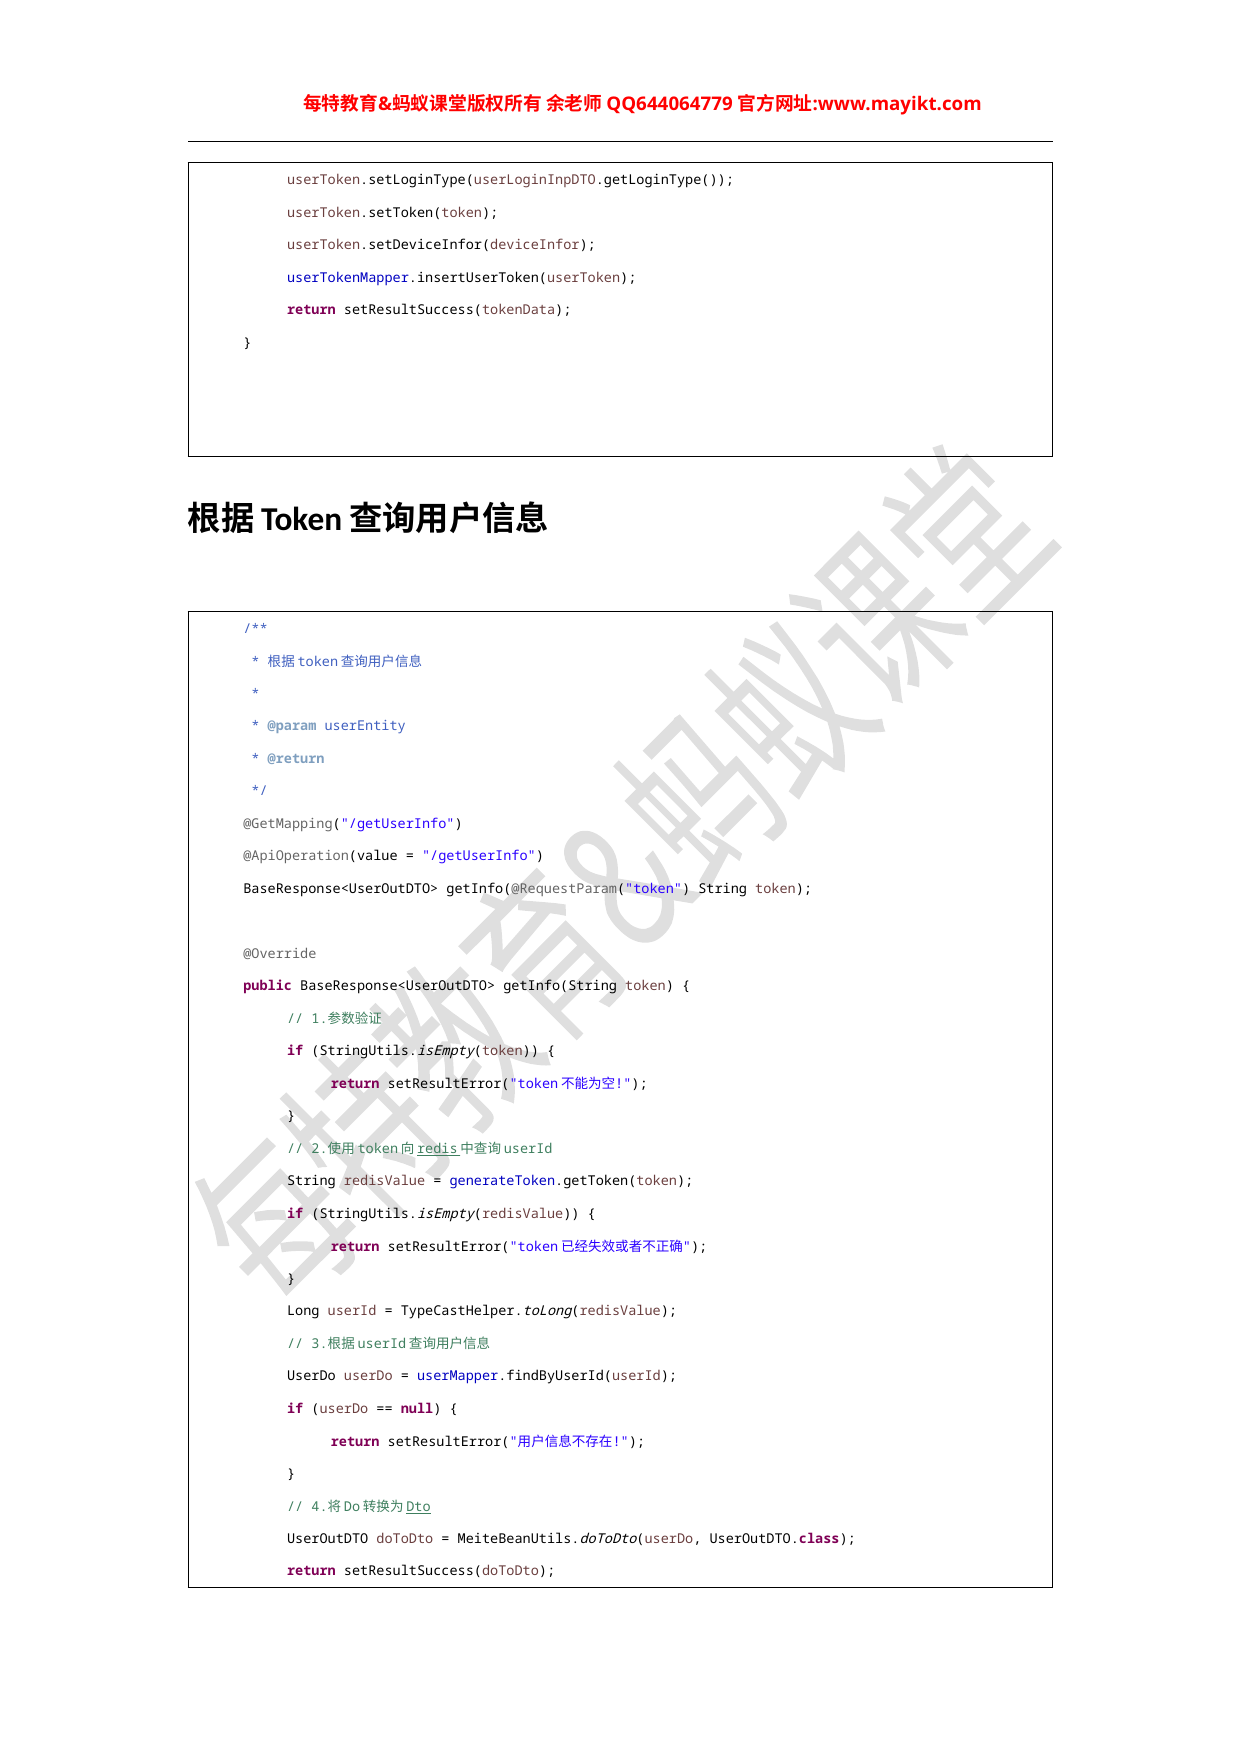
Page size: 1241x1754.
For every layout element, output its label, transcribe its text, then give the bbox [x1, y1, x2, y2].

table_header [189, 163, 1052, 456]
subtitle 根据Token查询用户信息 [187, 484, 1053, 549]
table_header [189, 612, 1052, 1587]
